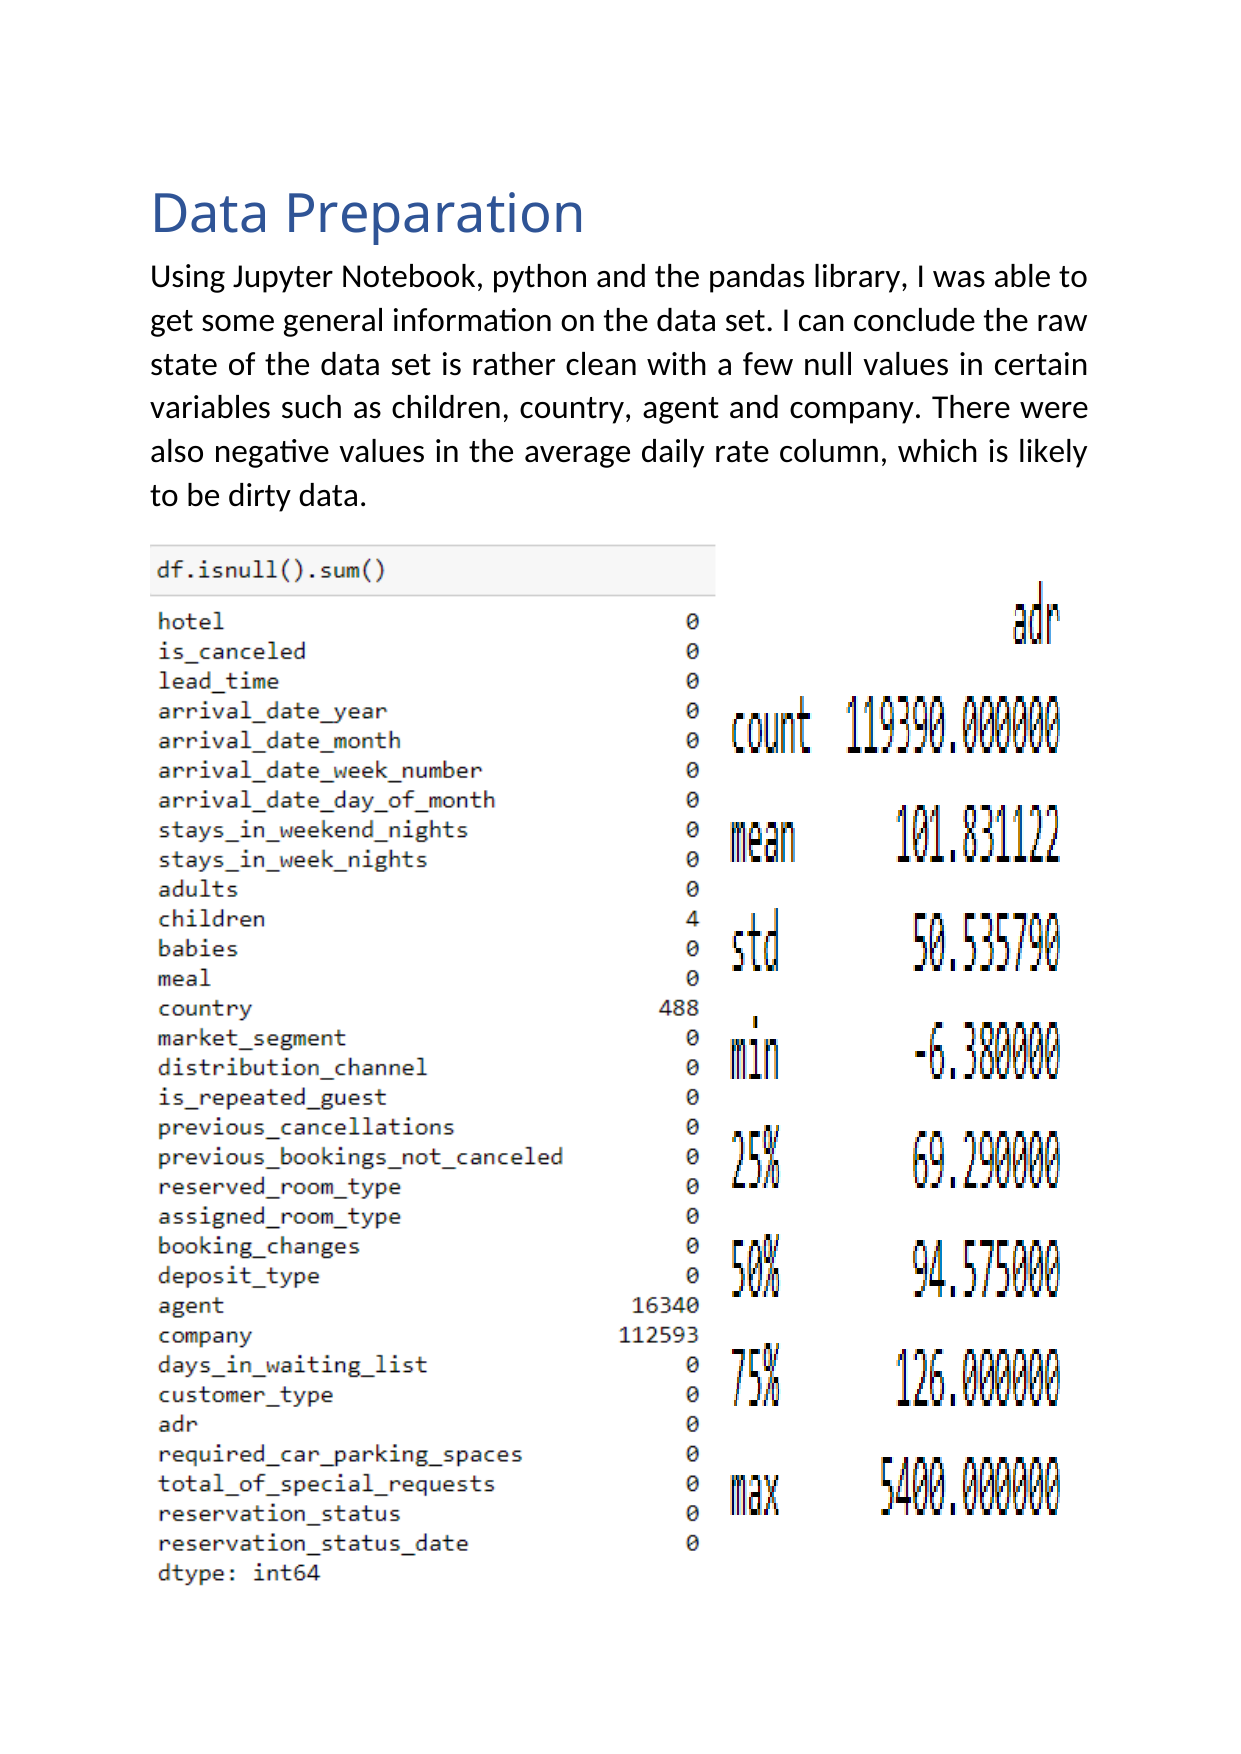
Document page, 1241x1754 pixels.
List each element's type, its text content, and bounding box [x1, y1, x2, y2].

picture [150, 535, 1080, 1601]
text Using Jupyter Notebook, python and the pandas library, I was able to get some general information on the data set. I can conclude the raw state of the data set is rather clean with a few null values in certain variables such as children, country, agent and company. There were also negative values in the average daily rate column, which is likely to be dirty data. [150, 254, 1090, 515]
subtitle Data Preparation [150, 175, 1090, 249]
